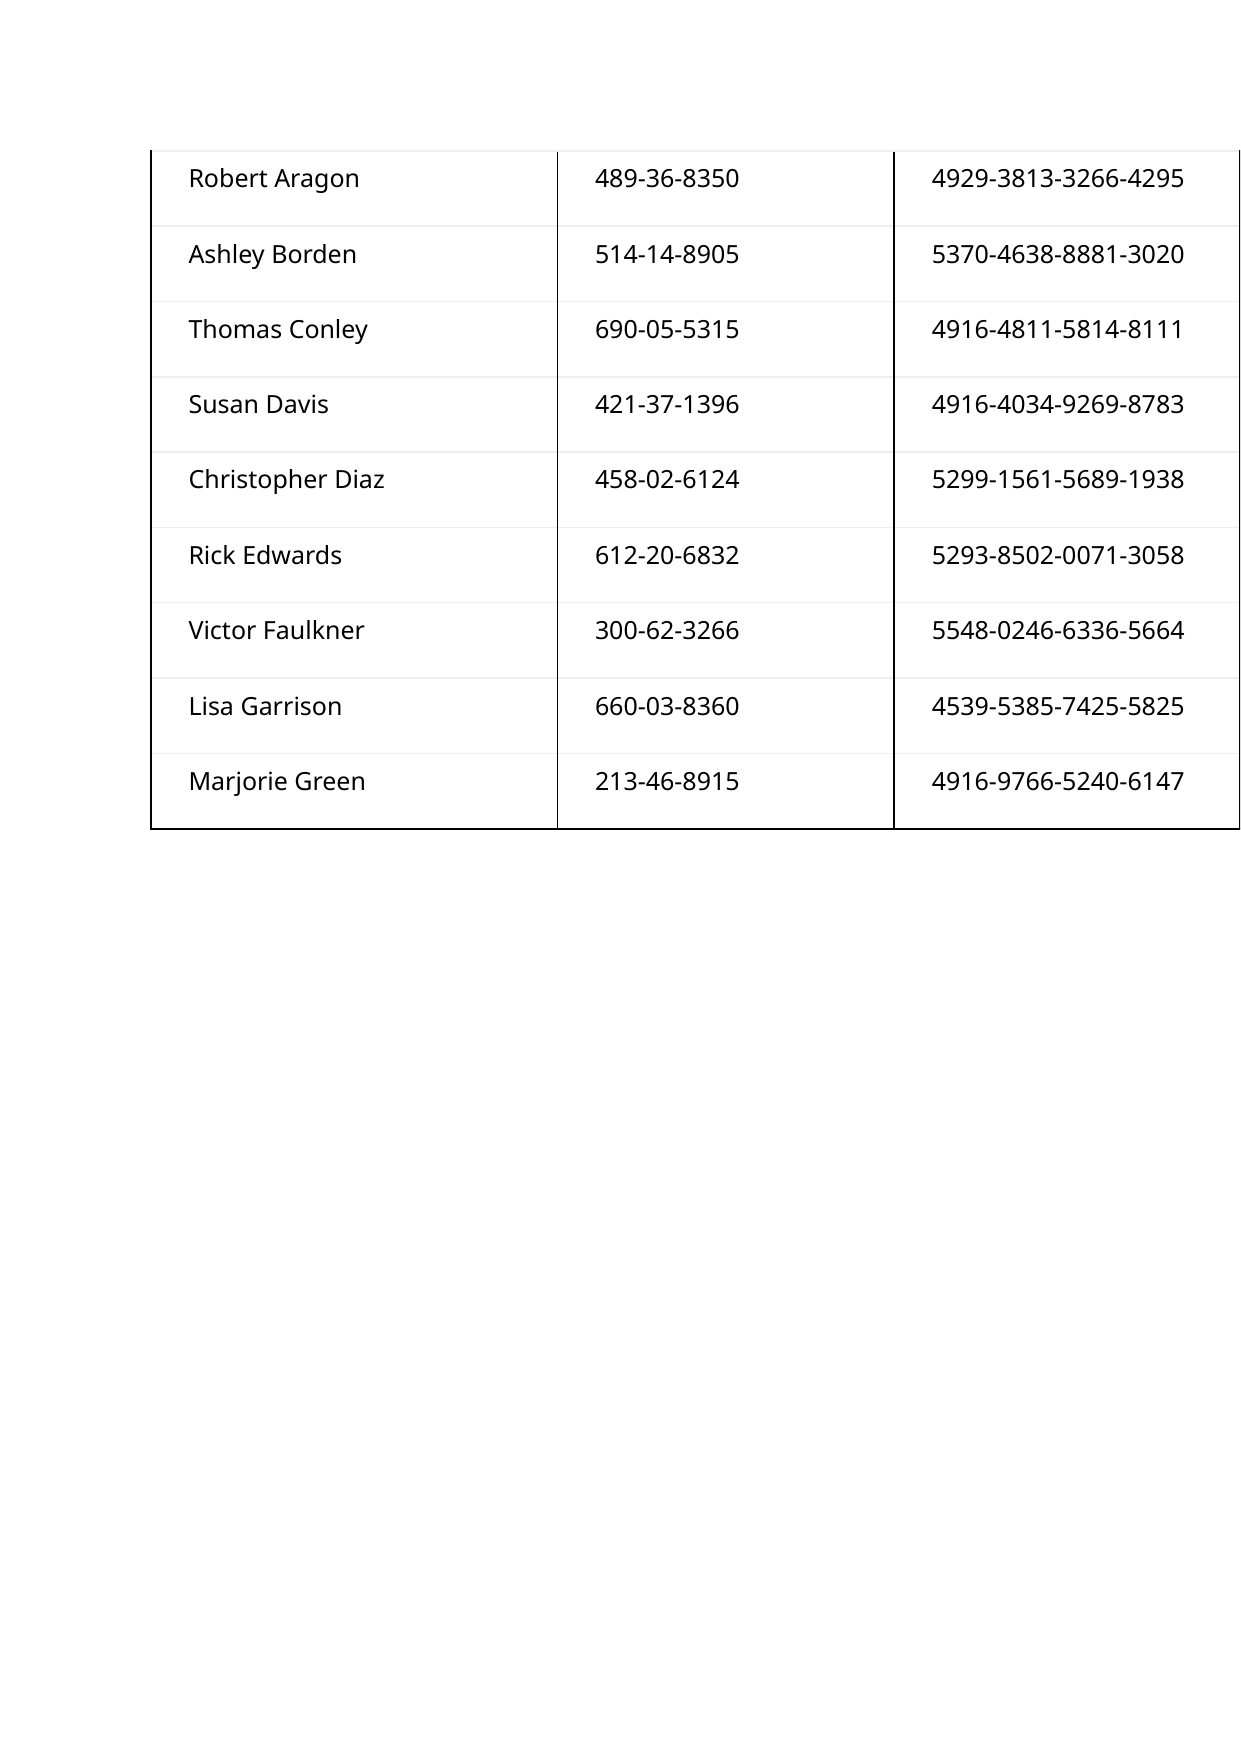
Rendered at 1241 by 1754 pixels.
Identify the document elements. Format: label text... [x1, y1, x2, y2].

table_cell 300-62-3266 [558, 603, 893, 677]
table_cell 660-03-8360 [558, 679, 893, 752]
table_cell Christopher Diaz [152, 453, 557, 527]
table_cell 421-37-1396 [558, 378, 893, 451]
table_cell 5370-4638-8881-3020 [895, 227, 1239, 301]
table_cell Victor Faulkner [152, 603, 557, 677]
table_cell 213-46-8915 [558, 754, 893, 828]
table_cell 458-02-6124 [558, 453, 893, 527]
table_header 4929-3813-3266-4295 [895, 152, 1239, 225]
table_cell Susan Davis [152, 378, 557, 451]
table_header 489-36-8350 [558, 152, 893, 225]
table_cell 4916-4811-5814-8111 [895, 302, 1239, 376]
table_cell Marjorie Green [152, 754, 557, 828]
table_cell 690-05-5315 [558, 302, 893, 376]
table_cell 4539-5385-7425-5825 [895, 679, 1239, 752]
table_cell Thomas Conley [152, 302, 557, 376]
table_cell Ashley Borden [152, 227, 557, 301]
table_cell 514-14-8905 [558, 227, 893, 301]
table_cell Lisa Garrison [152, 679, 557, 752]
table_cell 4916-9766-5240-6147 [895, 754, 1239, 828]
table_header Robert Aragon [152, 152, 557, 225]
table_cell Rick Edwards [152, 528, 557, 602]
table_cell 612-20-6832 [558, 528, 893, 602]
table_cell 4916-4034-9269-8783 [895, 378, 1239, 451]
table_cell 5299-1561-5689-1938 [895, 453, 1239, 527]
table_cell 5548-0246-6336-5664 [895, 603, 1239, 677]
table_cell 5293-8502-0071-3058 [895, 528, 1239, 602]
